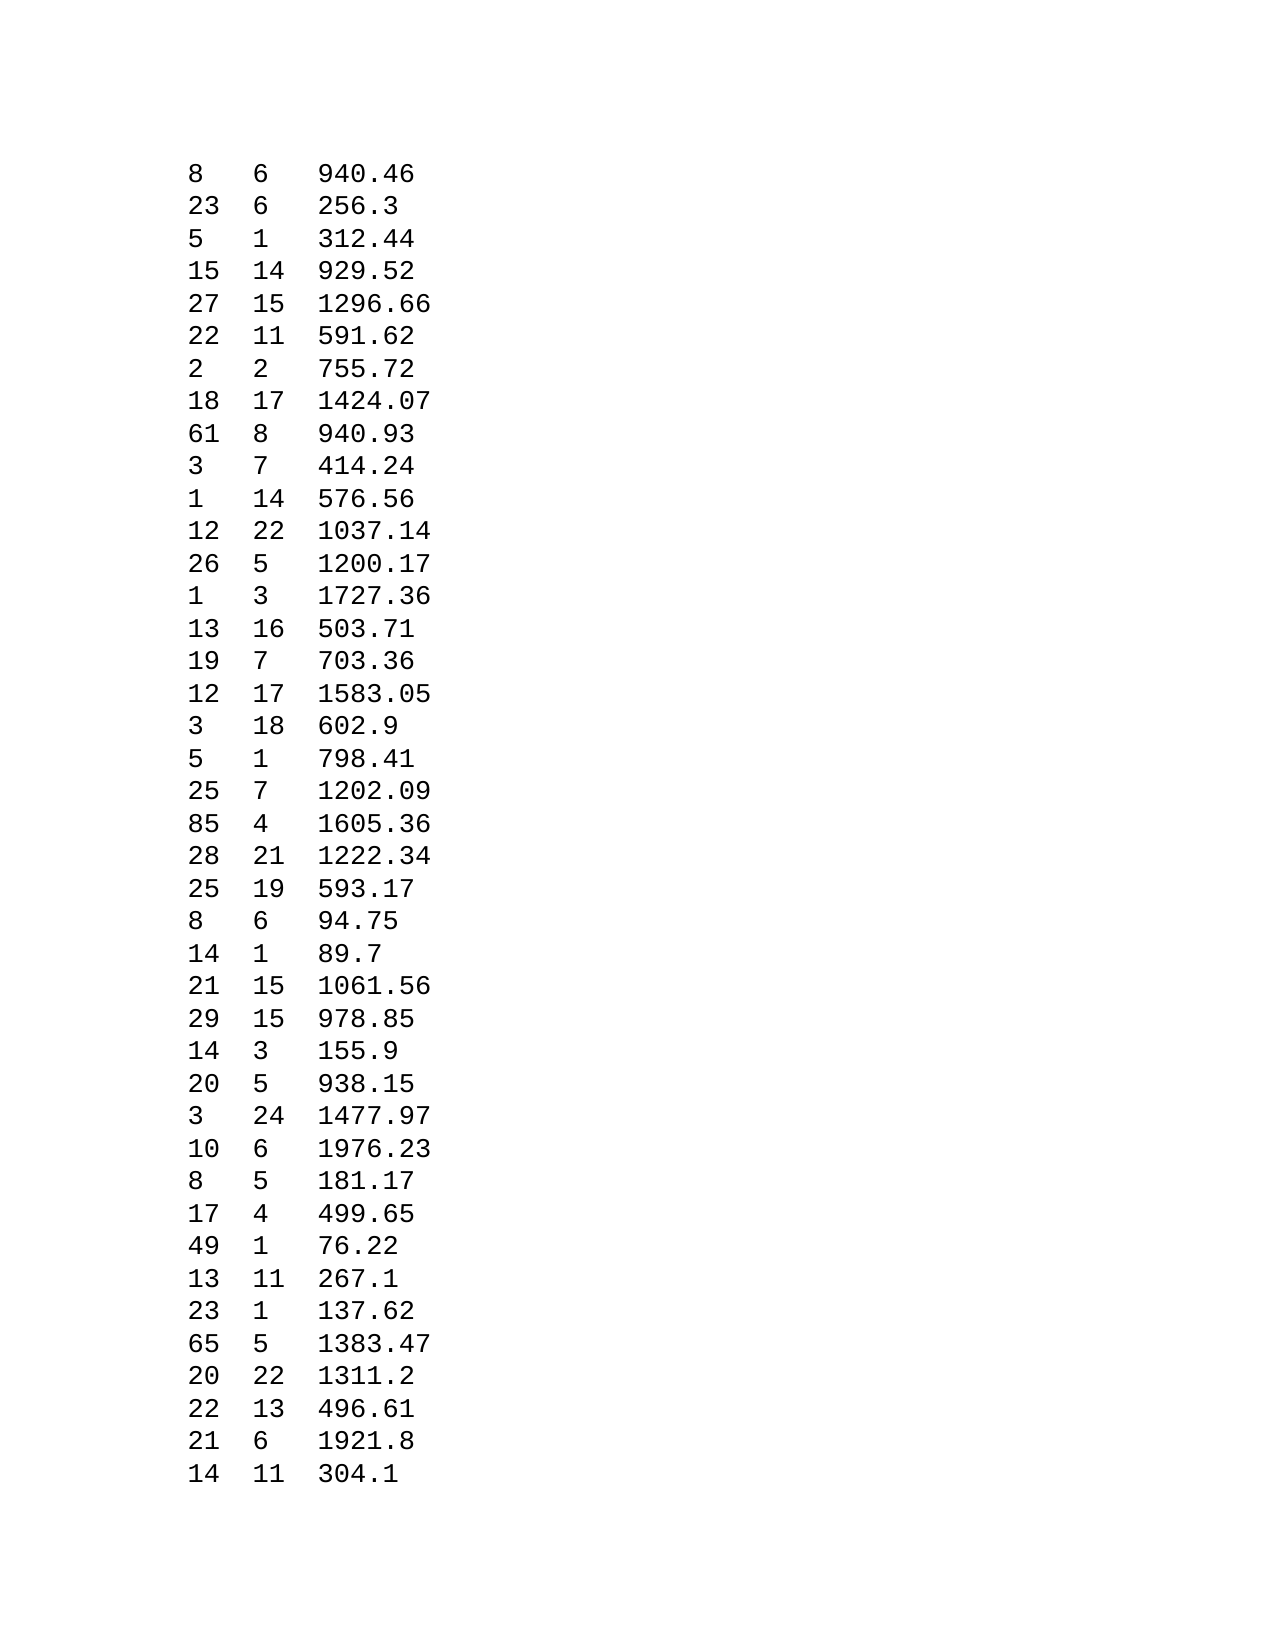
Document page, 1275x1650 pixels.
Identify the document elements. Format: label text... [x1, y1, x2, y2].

text 1 14 576.56 [187, 484, 1087, 516]
text 28 21 1222.34 [187, 841, 1087, 874]
text 14 11 304.1 [187, 1459, 1087, 1491]
text 12 22 1037.14 [187, 516, 1087, 549]
text 26 5 1200.17 [187, 549, 1087, 581]
text 65 5 1383.47 [187, 1329, 1087, 1361]
text 20 5 938.15 [187, 1069, 1087, 1101]
text 13 16 503.71 [187, 614, 1087, 646]
text 22 13 496.61 [187, 1394, 1087, 1426]
text 23 6 256.3 [187, 191, 1087, 224]
text 85 4 1605.36 [187, 809, 1087, 841]
text 19 7 703.36 [187, 646, 1087, 679]
text 21 15 1061.56 [187, 971, 1087, 1004]
text 23 1 137.62 [187, 1296, 1087, 1329]
text 8 6 940.46 [187, 159, 1087, 191]
text 20 22 1311.2 [187, 1361, 1087, 1394]
text 29 15 978.85 [187, 1004, 1087, 1036]
text 8 5 181.17 [187, 1166, 1087, 1199]
text 14 1 89.7 [187, 939, 1087, 971]
text 14 3 155.9 [187, 1036, 1087, 1069]
text 3 18 602.9 [187, 711, 1087, 744]
text 3 7 414.24 [187, 451, 1087, 484]
text 13 11 267.1 [187, 1264, 1087, 1296]
text 8 6 94.75 [187, 906, 1087, 939]
text 21 6 1921.8 [187, 1426, 1087, 1459]
text 17 4 499.65 [187, 1199, 1087, 1231]
text 3 24 1477.97 [187, 1101, 1087, 1134]
text 27 15 1296.66 [187, 289, 1087, 321]
text 12 17 1583.05 [187, 679, 1087, 711]
text 1 3 1727.36 [187, 581, 1087, 614]
text 25 19 593.17 [187, 874, 1087, 906]
text 10 6 1976.23 [187, 1134, 1087, 1166]
text 5 1 798.41 [187, 744, 1087, 776]
text 49 1 76.22 [187, 1231, 1087, 1264]
text 15 14 929.52 [187, 256, 1087, 289]
text 18 17 1424.07 [187, 386, 1087, 419]
text 25 7 1202.09 [187, 776, 1087, 809]
text 22 11 591.62 [187, 321, 1087, 354]
text 5 1 312.44 [187, 224, 1087, 256]
text 2 2 755.72 [187, 354, 1087, 386]
text 61 8 940.93 [187, 419, 1087, 451]
